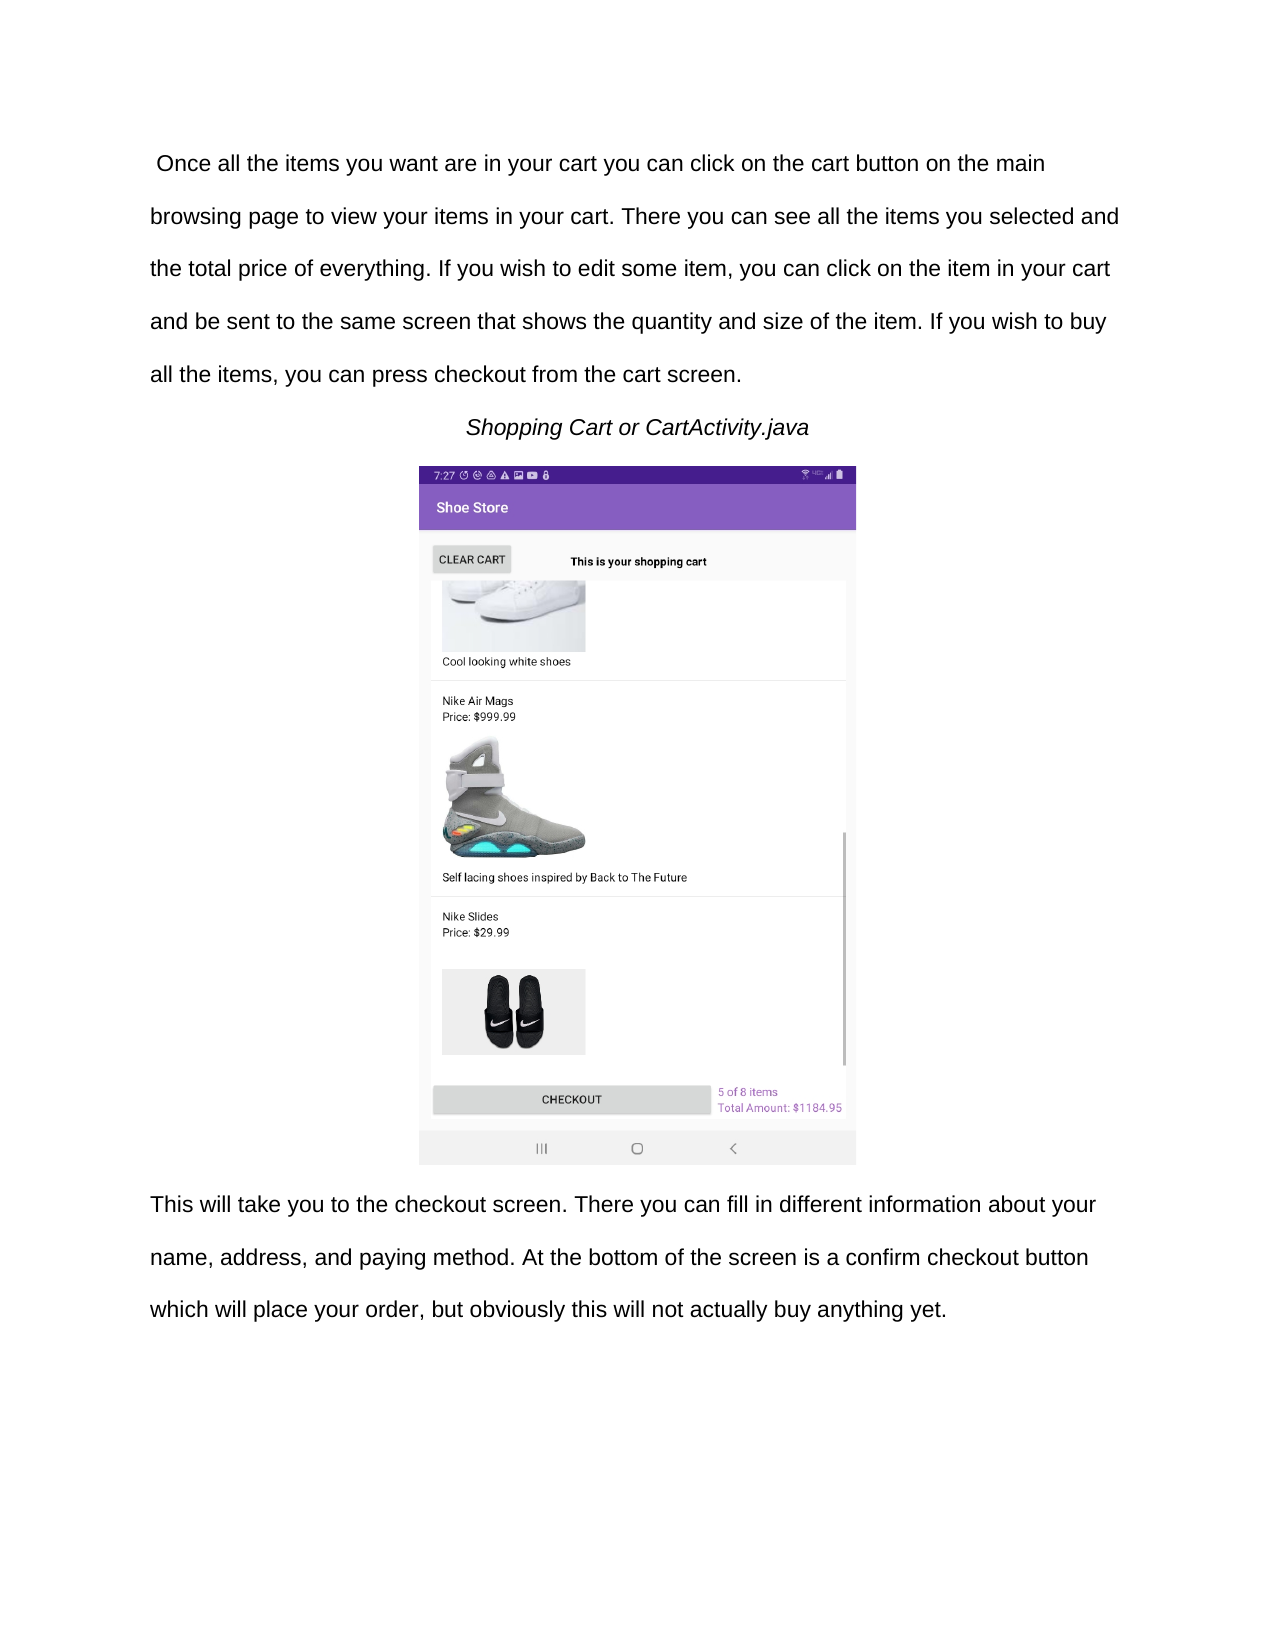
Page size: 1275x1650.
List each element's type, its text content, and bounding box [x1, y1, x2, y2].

text Shopping Cart or CartActivity.java [150, 413, 1125, 440]
text Once all the items you want are in your cart you can click on the cart button on the main browsing page to view your items in your cart. There you can see all the items you selected and the total price of everything. If you wish to edit some item, you can click on the item in your cart and be sent to the same screen that shows the quantity and size of the item. If you wish to buy all the items, you can press checkout from the cart screen. [150, 150, 1125, 387]
text This will take you to the checkout screen. There you can fill in different information about your name, address, and paying method. At the bottom of the screen is a confirm checkout button which will place your order, but obviously this will not actually buy anything yet. [150, 1191, 1125, 1322]
picture [419, 466, 857, 1165]
